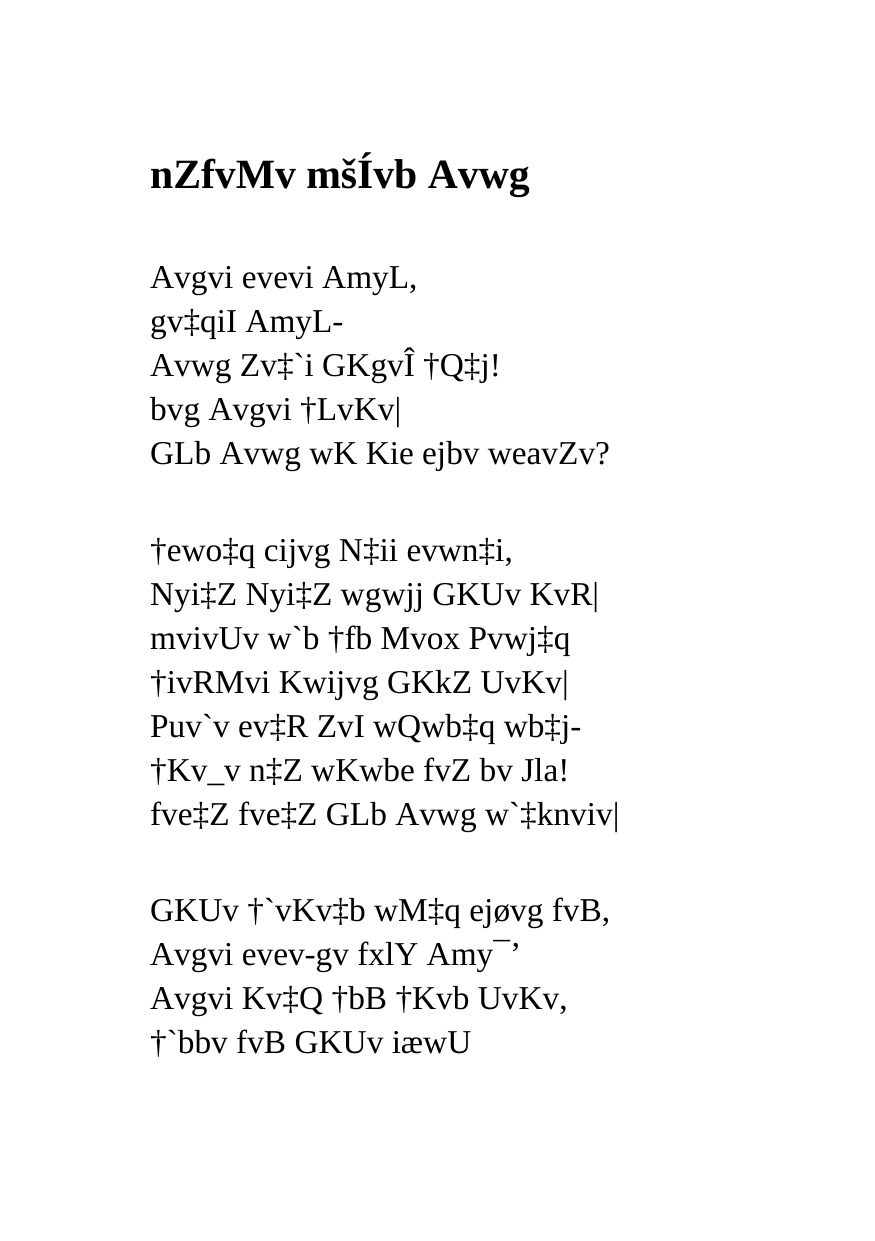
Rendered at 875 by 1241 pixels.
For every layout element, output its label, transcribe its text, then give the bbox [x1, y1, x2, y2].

list †ivRMvi Kwijvg GKkZ UvKv| [150, 662, 724, 700]
text nZfvMv mšÍvb Avwg [150, 150, 724, 198]
list Puv`v ev‡R ZvI wQwb‡q wb‡j- [150, 706, 724, 744]
list Avwg Zv‡`i GKgvÎ †Q‡j! [150, 345, 724, 384]
list fve‡Z fve‡Z GLb Avwg w`‡knviv| [150, 794, 724, 832]
list †`bbv fvB GKUv iæwU [150, 1023, 724, 1061]
list bvg Avgvi †LvKv| [150, 389, 724, 428]
list Avgvi Kv‡Q †bB †Kvb UvKv, [150, 978, 724, 1017]
list gv‡qiI AmyL- [150, 301, 724, 340]
list GKUv †`vKv‡b wM‡q ejøvg fvB, [150, 890, 724, 929]
list †Kv_v n‡Z wKwbe fvZ bv Jla! [150, 750, 724, 788]
list Avgvi evevi AmyL, [150, 257, 724, 296]
list Nyi‡Z Nyi‡Z wgwjj GKUv KvR| [150, 574, 724, 612]
list †ewo‡q cijvg N‡ii evwn‡i, [150, 530, 724, 568]
list mvivUv w`b †fb Mvox Pvwj‡q [150, 618, 724, 656]
list Avgvi evev-gv fxlY Amy¯’ [150, 934, 724, 973]
list GLb Avwg wK Kie ejbv weavZv? [150, 433, 724, 472]
